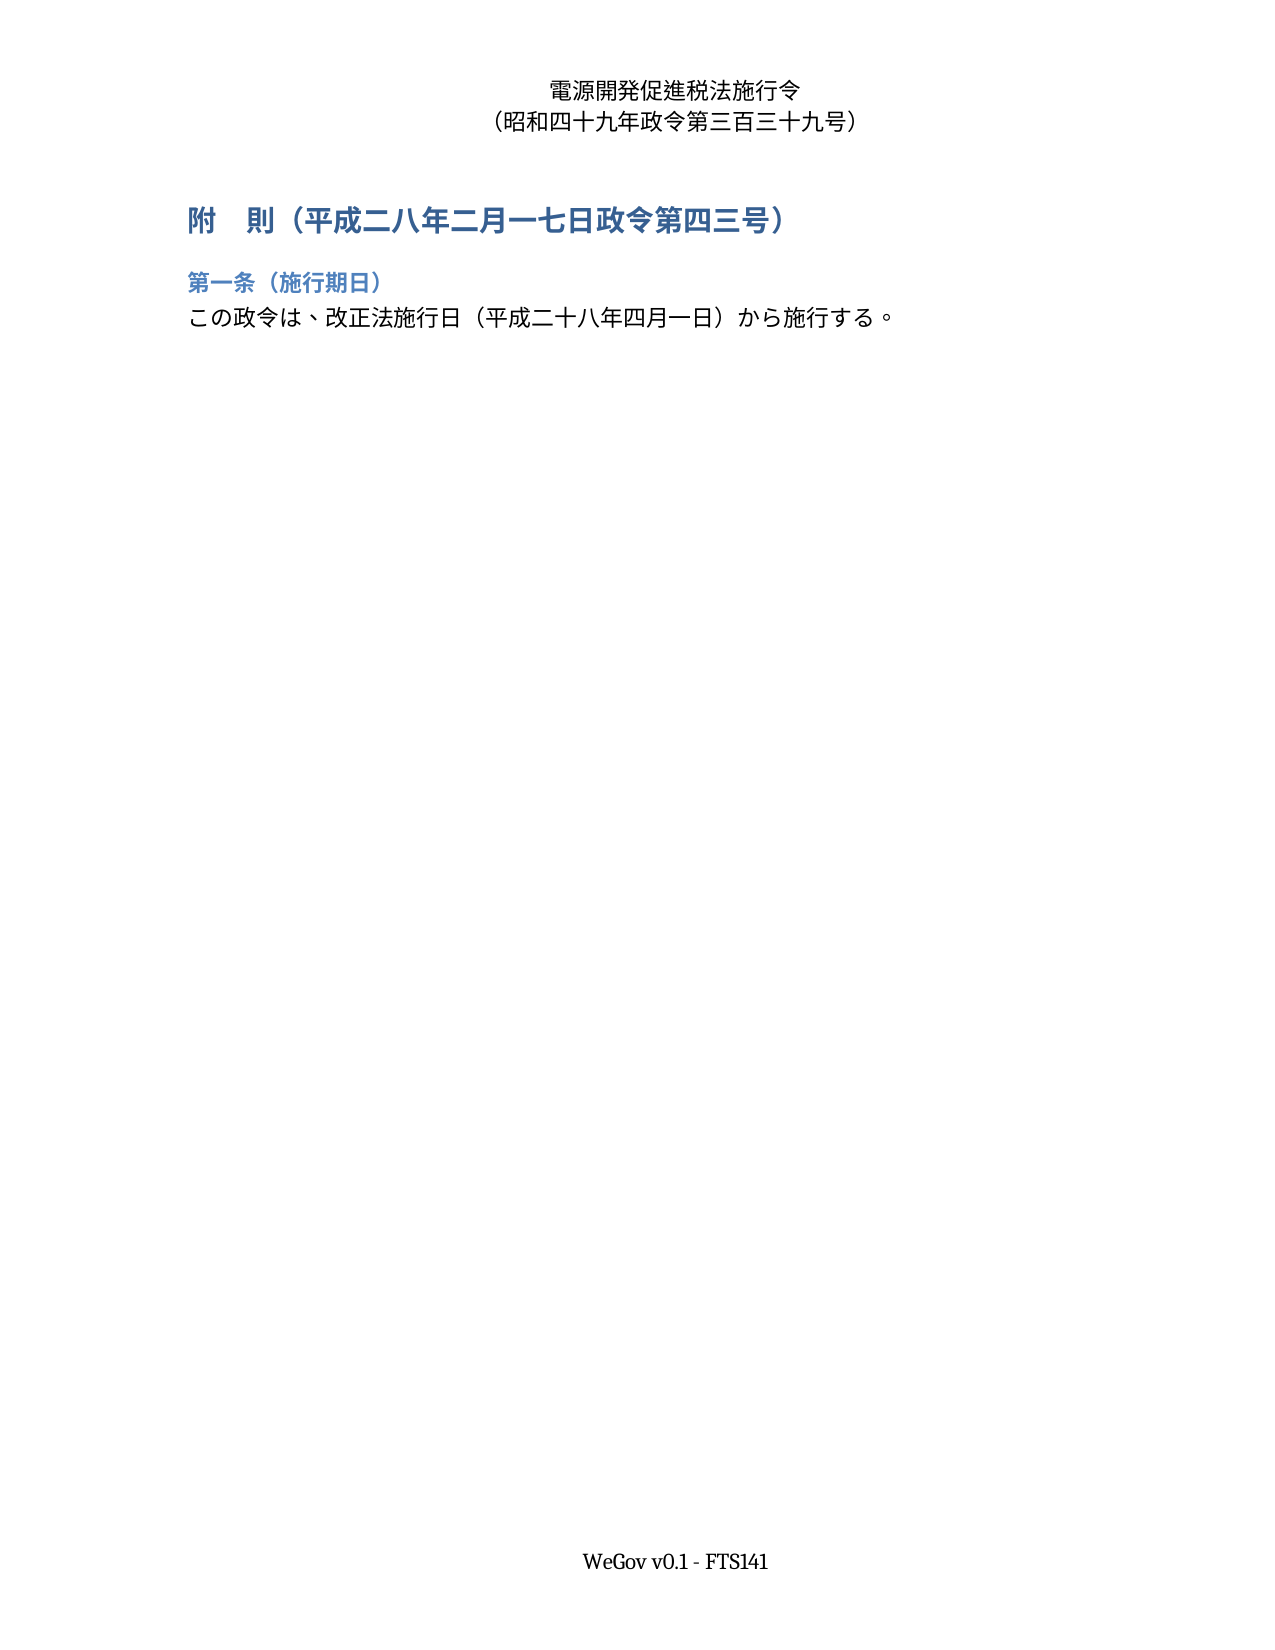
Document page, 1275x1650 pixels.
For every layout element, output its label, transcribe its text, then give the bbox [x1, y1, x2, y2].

subtitle 附 則（平成二八年二月一七日政令第四三号） [187, 200, 1087, 240]
subtitle 第一条（施行期日） [187, 266, 1087, 298]
text この政令は、改正法施行日（平成二十八年四月一日）から施行する。 [187, 302, 1087, 334]
